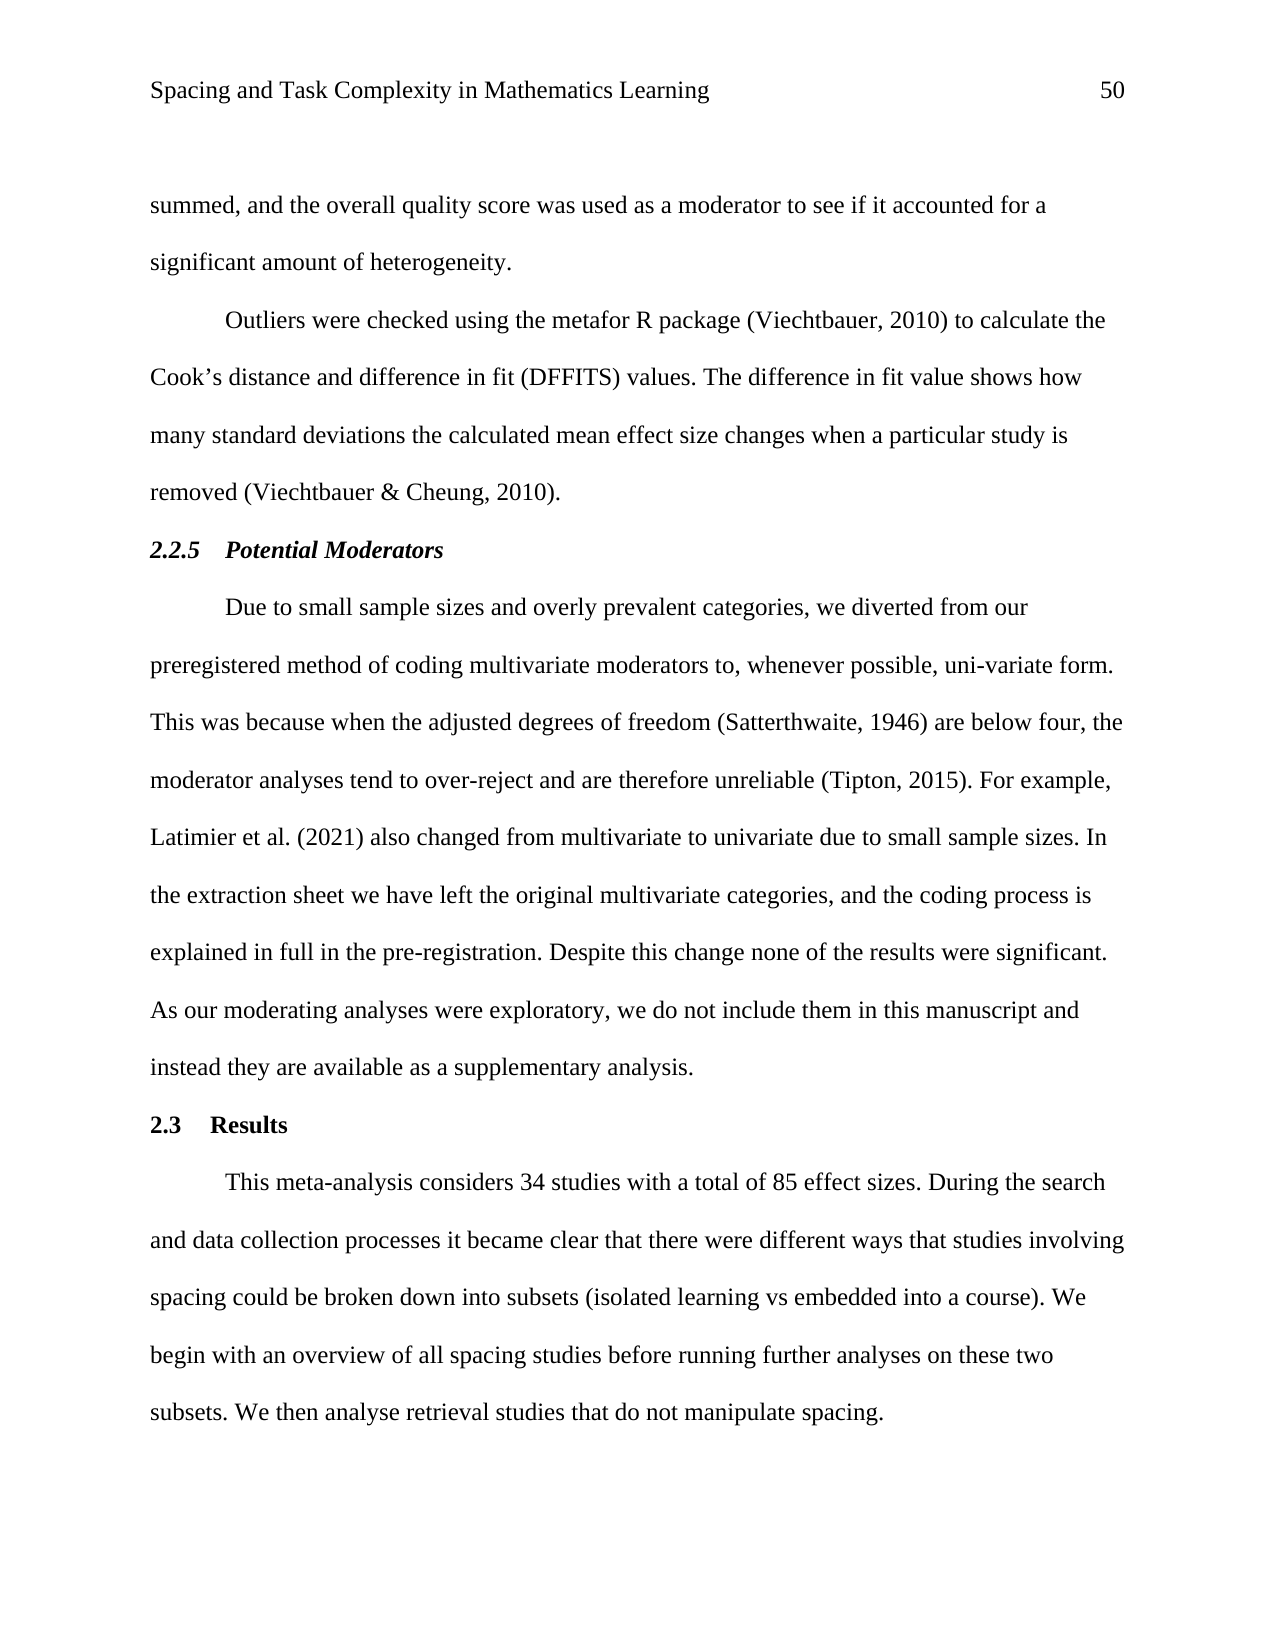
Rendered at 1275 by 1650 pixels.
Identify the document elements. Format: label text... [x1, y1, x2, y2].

subtitle Potential Moderators [150, 535, 1125, 564]
subtitle Results [150, 1110, 1125, 1139]
text This meta-analysis considers 34 studies with a total of 85 effect sizes. During the search and data collection processes it became clear that there were different ways that studies involving spacing could be broken down into subsets (isolated learning vs embedded into a course). We begin with an overview of all spacing studies before running further analyses on these two subsets. We then analyse retrieval studies that do not manipulate spacing. [150, 1167, 1125, 1426]
text Outliers were checked using the metafor R package (Viechtbauer, 2010) to calculate the Cook’s distance and difference in fit (DFFITS) values. The difference in fit value shows how many standard deviations the calculated mean effect size changes when a particular study is removed (Viechtbauer & Cheung, 2010). [150, 305, 1125, 506]
text Due to small sample sizes and overly prevalent categories, we diverted from our preregistered method of coding multivariate moderators to, whenever possible, uni-variate form. This was because when the adjusted degrees of freedom (Satterthwaite, 1946) are below four, the moderator analyses tend to over-reject and are therefore unreliable (Tipton, 2015). For example, Latimier et al. (2021) also changed from multivariate to univariate due to small sample sizes. In the extraction sheet we have left the original multivariate categories, and the coding process is explained in full in the pre-registration. Despite this change none of the results were significant. As our moderating analyses were exploratory, we do not include them in this manuscript and instead they are available as a supplementary analysis. [150, 592, 1125, 1081]
